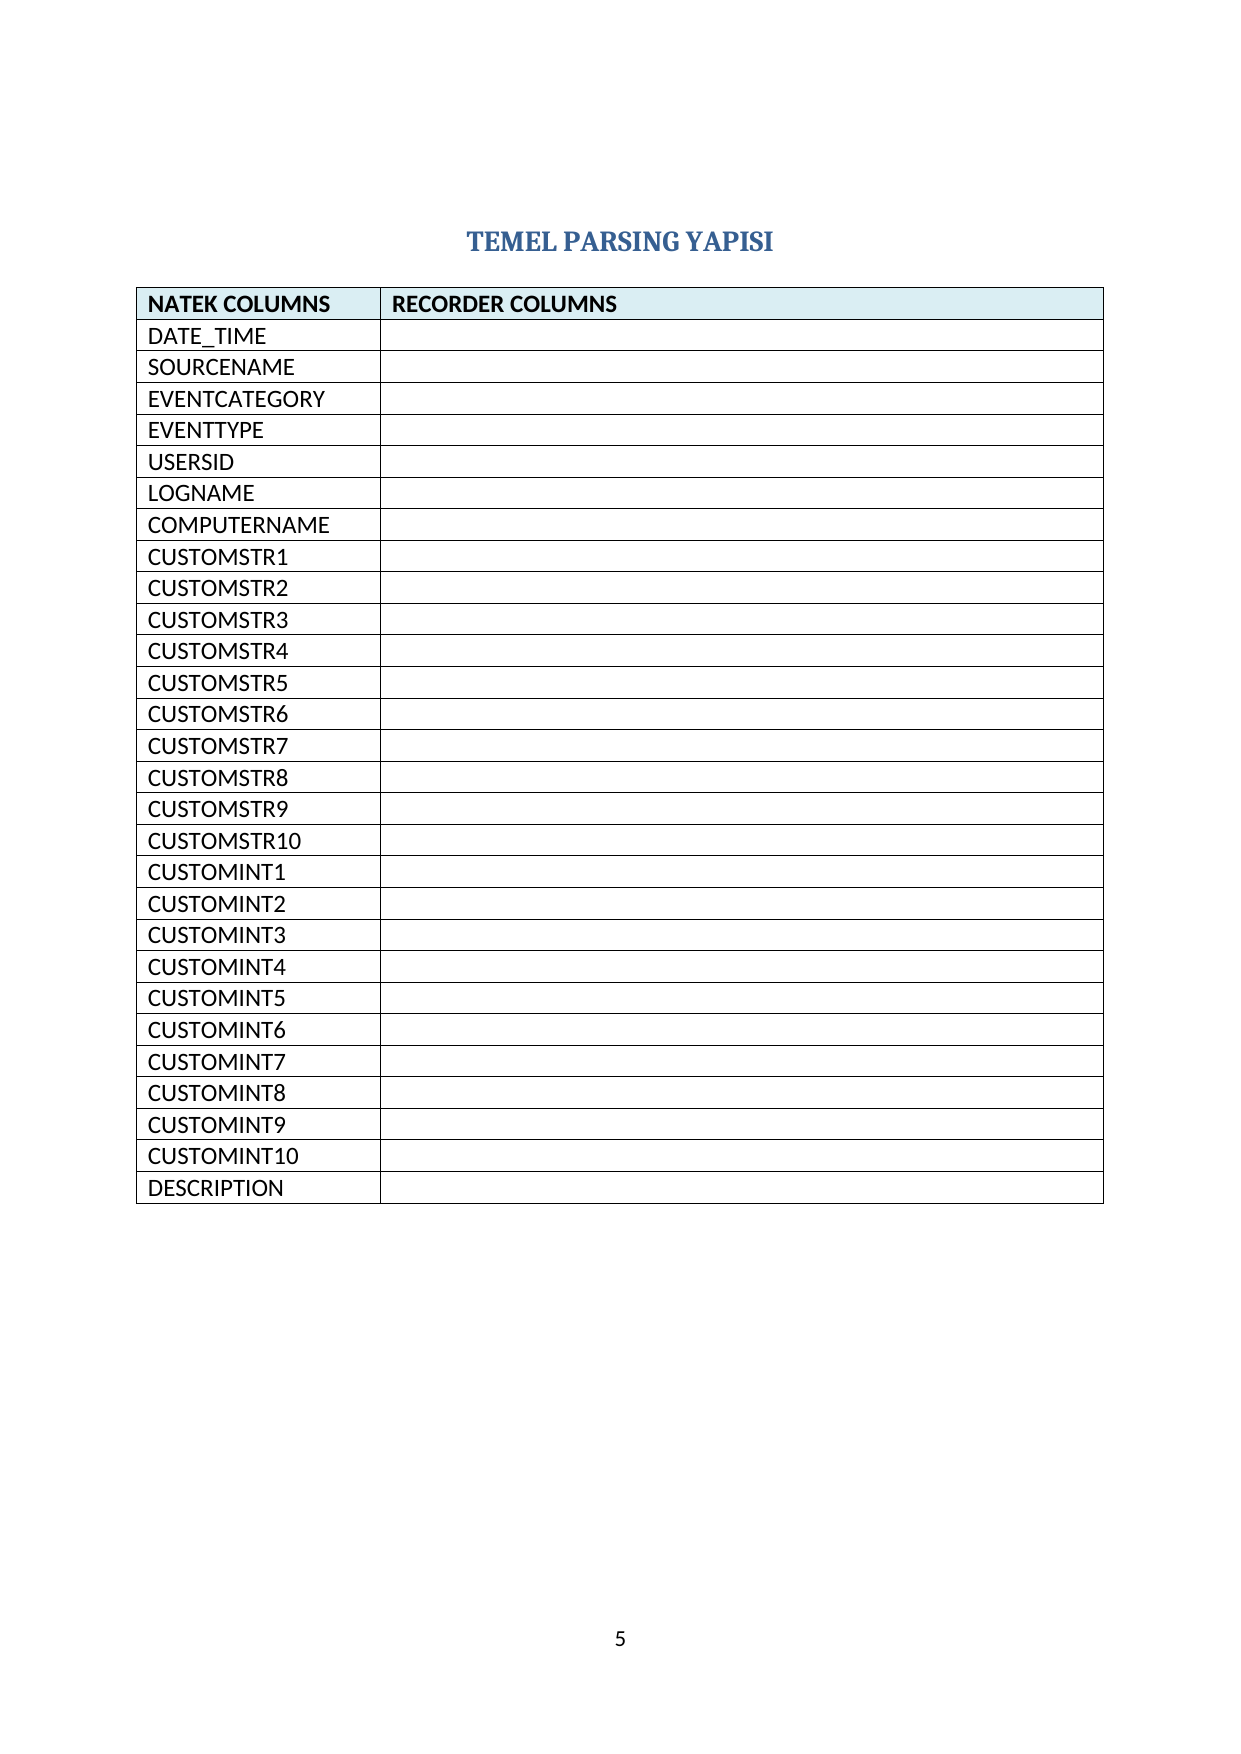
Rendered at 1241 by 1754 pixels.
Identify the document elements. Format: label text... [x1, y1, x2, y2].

table_cell CUSTOMINT8 [137, 1077, 380, 1108]
table_cell CUSTOMSTR4 [137, 635, 380, 666]
table_cell EVENTCATEGORY [137, 383, 380, 413]
subtitle TEMEL PARSING YAPISI [148, 226, 1093, 259]
table_cell [381, 1046, 1103, 1076]
table_cell [381, 541, 1103, 571]
table_cell [381, 793, 1103, 824]
table_cell DATE_TIME [137, 320, 380, 350]
table_cell [381, 1140, 1103, 1171]
table_cell [381, 667, 1103, 697]
table_cell USERSID [137, 446, 380, 477]
table_cell CUSTOMSTR6 [137, 699, 380, 729]
table_cell CUSTOMSTR9 [137, 793, 380, 824]
table_cell [381, 888, 1103, 918]
table_cell [381, 825, 1103, 855]
table_cell [381, 856, 1103, 887]
table_cell CUSTOMSTR1 [137, 541, 380, 571]
table_header RECORDER COLUMNS [381, 288, 1103, 319]
table_cell CUSTOMINT6 [137, 1014, 380, 1045]
table_cell CUSTOMSTR3 [137, 604, 380, 634]
table_cell CUSTOMINT9 [137, 1109, 380, 1139]
table_cell CUSTOMINT7 [137, 1046, 380, 1076]
table_cell [381, 635, 1103, 666]
table_cell [381, 1172, 1103, 1202]
table_cell [381, 1109, 1103, 1139]
table_cell CUSTOMINT1 [137, 856, 380, 887]
table_cell CUSTOMINT4 [137, 951, 380, 982]
table_cell CUSTOMSTR5 [137, 667, 380, 697]
table_cell [381, 604, 1103, 634]
table_cell [381, 383, 1103, 413]
table_cell [381, 1014, 1103, 1045]
table_cell [381, 730, 1103, 761]
table_cell SOURCENAME [137, 351, 380, 382]
table_cell EVENTTYPE [137, 415, 380, 445]
table_cell CUSTOMINT10 [137, 1140, 380, 1171]
table_cell [381, 699, 1103, 729]
table_cell [381, 351, 1103, 382]
table_cell CUSTOMINT3 [137, 920, 380, 950]
table_cell COMPUTERNAME [137, 509, 380, 540]
table_cell LOGNAME [137, 478, 380, 508]
table_cell CUSTOMINT2 [137, 888, 380, 918]
table_cell [381, 951, 1103, 982]
table_cell [381, 1077, 1103, 1108]
table_cell [381, 572, 1103, 603]
table_cell CUSTOMSTR7 [137, 730, 380, 761]
table_cell DESCRIPTION [137, 1172, 380, 1202]
table_cell [381, 762, 1103, 792]
table_cell [381, 920, 1103, 950]
table_cell CUSTOMINT5 [137, 983, 380, 1013]
table_cell [381, 478, 1103, 508]
table_cell CUSTOMSTR8 [137, 762, 380, 792]
table_cell CUSTOMSTR10 [137, 825, 380, 855]
table_cell [381, 983, 1103, 1013]
table_cell [381, 446, 1103, 477]
table_header NATEK COLUMNS [137, 288, 380, 319]
table_cell [381, 415, 1103, 445]
table_cell CUSTOMSTR2 [137, 572, 380, 603]
table_cell [381, 320, 1103, 350]
table_cell [381, 509, 1103, 540]
